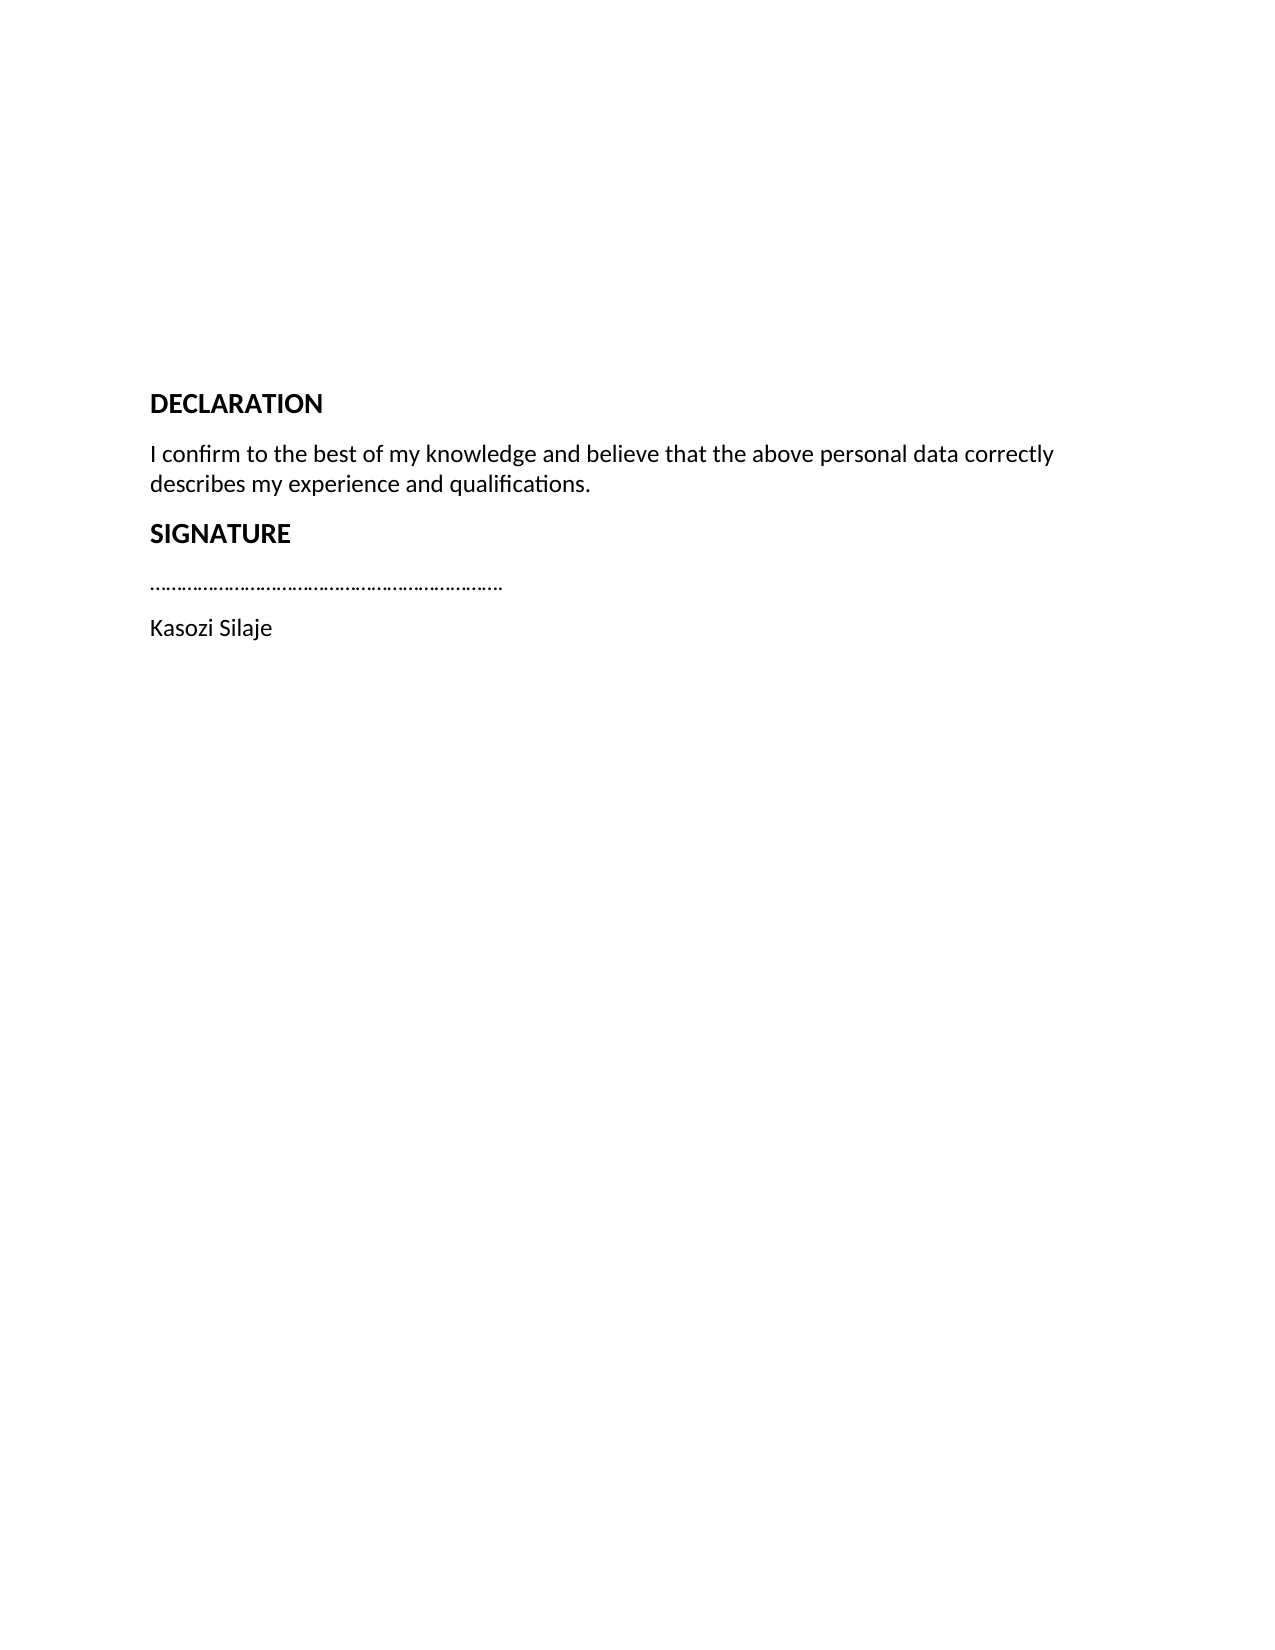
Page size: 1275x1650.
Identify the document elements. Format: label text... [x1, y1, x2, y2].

text SIGNATURE [150, 515, 1125, 551]
text DECLARATION [150, 385, 1125, 421]
text I confirm to the best of my knowledge and believe that the above personal data correctly describes my experience and qualifications. [150, 438, 1125, 499]
text Kasozi Silaje [150, 612, 1125, 643]
text …………………………………………………………. [150, 568, 1125, 596]
